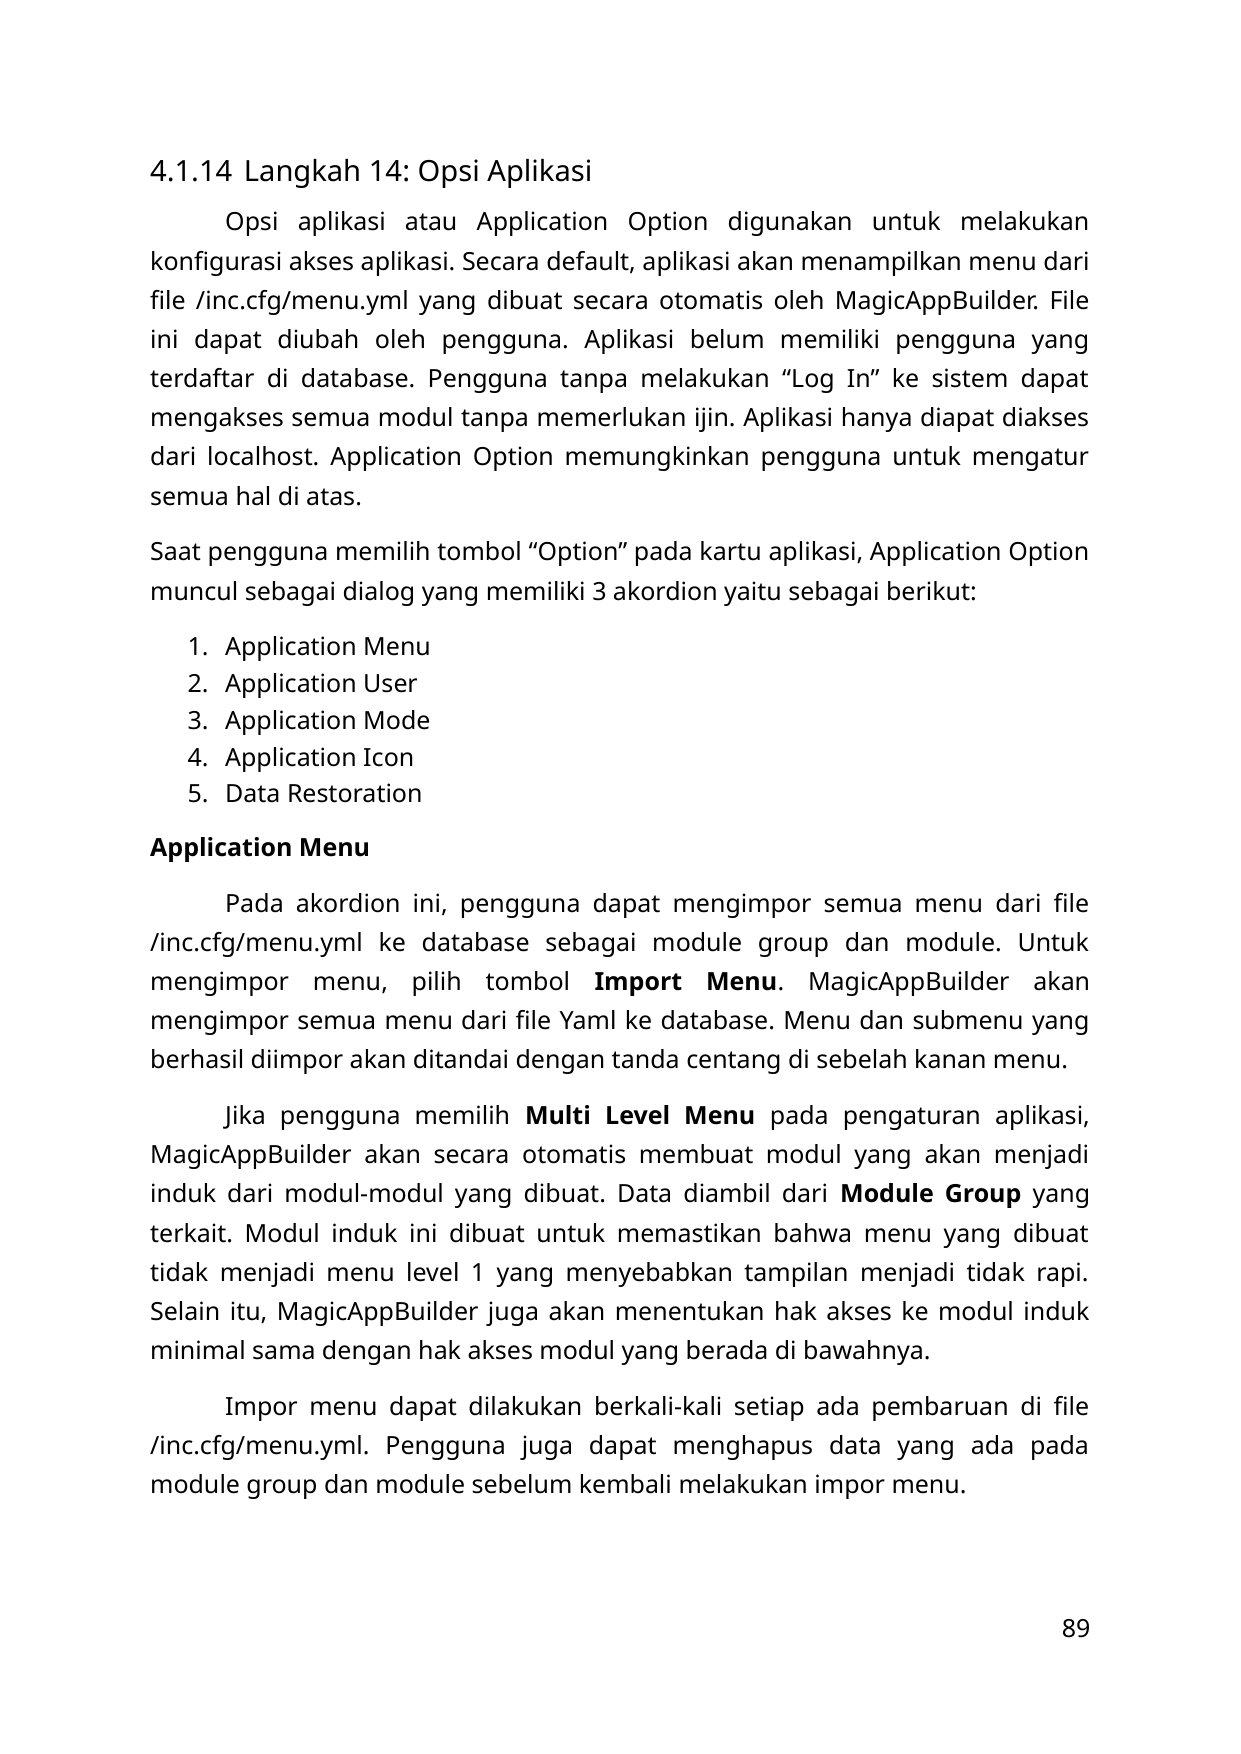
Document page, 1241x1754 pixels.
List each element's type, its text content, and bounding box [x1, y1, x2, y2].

text Opsi aplikasi atau Application Option digunakan untuk melakukan konfigurasi akses aplikasi. Secara default, aplikasi akan menampilkan menu dari file /inc.cfg/menu.yml yang dibuat secara otomatis oleh MagicAppBuilder. File ini dapat diubah oleh pengguna. Aplikasi belum memiliki pengguna yang terdaftar di database. Pengguna tanpa melakukan “Log In” ke sistem dapat mengakses semua modul tanpa memerlukan ijin. Aplikasi hanya diapat diakses dari localhost. Application Option memungkinkan pengguna untuk mengatur semua hal di atas. [150, 204, 1090, 512]
list Data Restoration [187, 776, 1090, 810]
text Application Menu [150, 829, 1090, 863]
list Application User [187, 666, 1090, 700]
list Application Mode [187, 702, 1090, 737]
list Application Menu [187, 629, 1090, 663]
subtitle Langkah 14: Opsi Aplikasi [150, 150, 1090, 190]
text Impor menu dapat dilakukan berkali-kali setiap ada pembaruan di file /inc.cfg/menu.yml. Pengguna juga dapat menghapus data yang ada pada module group dan module sebelum kembali melakukan impor menu. [150, 1389, 1090, 1501]
text Saat pengguna memilih tombol “Option” pada kartu aplikasi, Application Option muncul sebagai dialog yang memiliki 3 akordion yaitu sebagai berikut: [150, 534, 1090, 607]
text Pada akordion ini, pengguna dapat mengimpor semua menu dari file /inc.cfg/menu.yml ke database sebagai module group dan module. Untuk mengimpor menu, pilih tombol Import Menu. MagicAppBuilder akan mengimpor semua menu dari file Yaml ke database. Menu dan submenu yang berhasil diimpor akan ditandai dengan tanda centang di sebelah kanan menu. [150, 885, 1090, 1076]
list Application Icon [187, 739, 1090, 773]
text Jika pengguna memilih Multi Level Menu pada pengaturan aplikasi, MagicAppBuilder akan secara otomatis membuat modul yang akan menjadi induk dari modul-modul yang dibuat. Data diambil dari Module Group yang terkait. Modul induk ini dibuat untuk memastikan bahwa menu yang dibuat tidak menjadi menu level 1 yang menyebabkan tampilan menjadi tidak rapi. Selain itu, MagicAppBuilder juga akan menentukan hak akses ke modul induk minimal sama dengan hak akses modul yang berada di bawahnya. [150, 1098, 1090, 1367]
